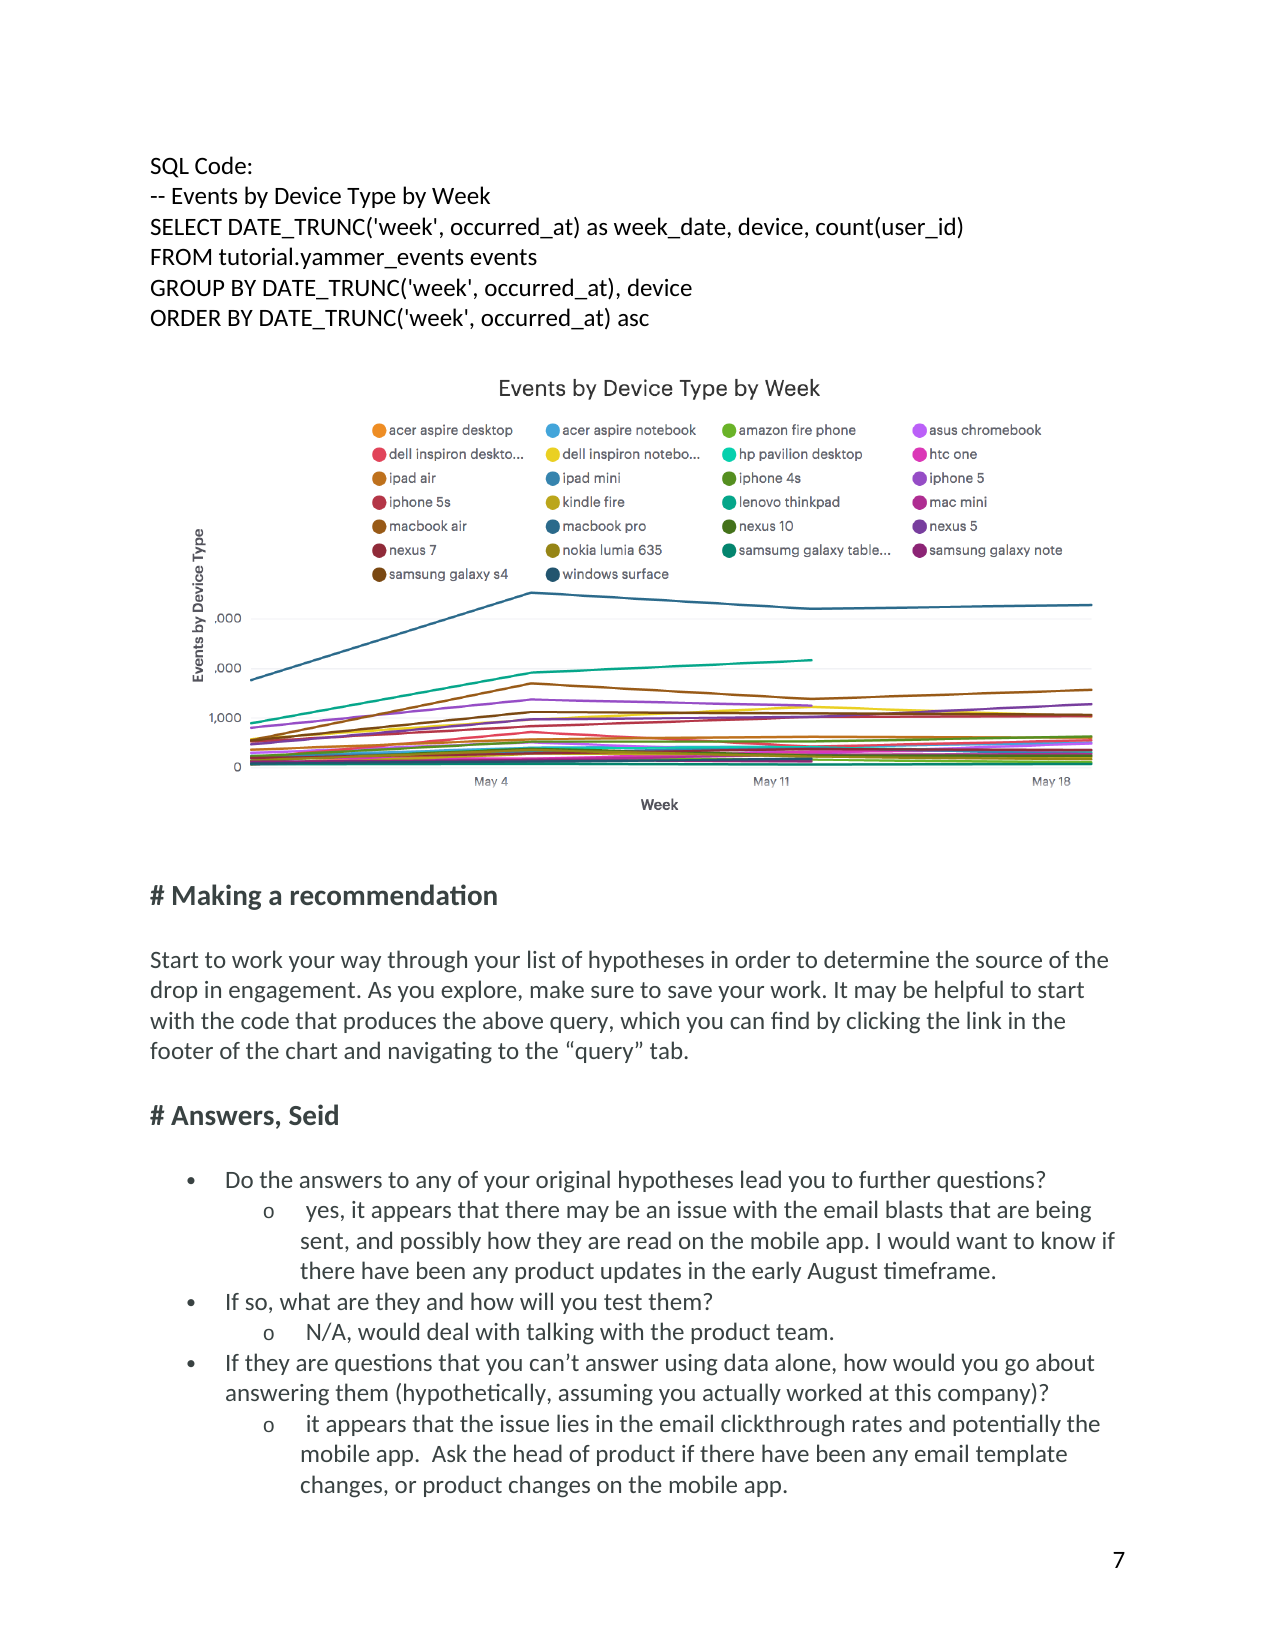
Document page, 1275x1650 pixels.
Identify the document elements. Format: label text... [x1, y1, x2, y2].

list If so, what are they and how will you test them? [187, 1286, 1125, 1317]
text SELECT DATE_TRUNC('week', occurred_at) as week_date, device, count(user_id) [150, 211, 1125, 242]
text GROUP BY DATE_TRUNC('week', occurred_at), device [150, 272, 1125, 303]
text Start to work your way through your list of hypotheses in order to determine the source of the drop in engagement. As you explore, make sure to save your work. It may be helpful to start with the code that produces the above query, which you can find by clicking the link in the footer of the chart and navigating to the “query” tab. [150, 944, 1125, 1066]
text SQL Code: [150, 150, 1125, 181]
text -- Events by Device Type by Week [150, 181, 1125, 211]
list If they are questions that you can’t answer using data alone, how would you go about answering them (hypothetically, assuming you actually worked at this company)? [187, 1347, 1125, 1408]
text ORDER BY DATE_TRUNC('week', occurred_at) asc [150, 303, 1125, 333]
list it appears that the issue lies in the email clickthrough rates and potentially the mobile app. Ask the head of product if there have been any email template changes, or product changes on the mobile app. [262, 1408, 1125, 1500]
picture [150, 333, 1125, 848]
text # Answers, Seid [150, 1097, 1125, 1133]
text # Making a recommendation [150, 877, 1125, 912]
list Do the answers to any of your original hypotheses lead you to further questions? [187, 1164, 1125, 1194]
list yes, it appears that there may be an issue with the email blasts that are being sent, and possibly how they are read on the mobile app. I would want to know if there have been any product updates in the early August timeframe. [262, 1194, 1125, 1286]
list N/A, would deal with talking with the product team. [262, 1317, 1125, 1347]
text FROM tutorial.yammer_events events [150, 242, 1125, 272]
